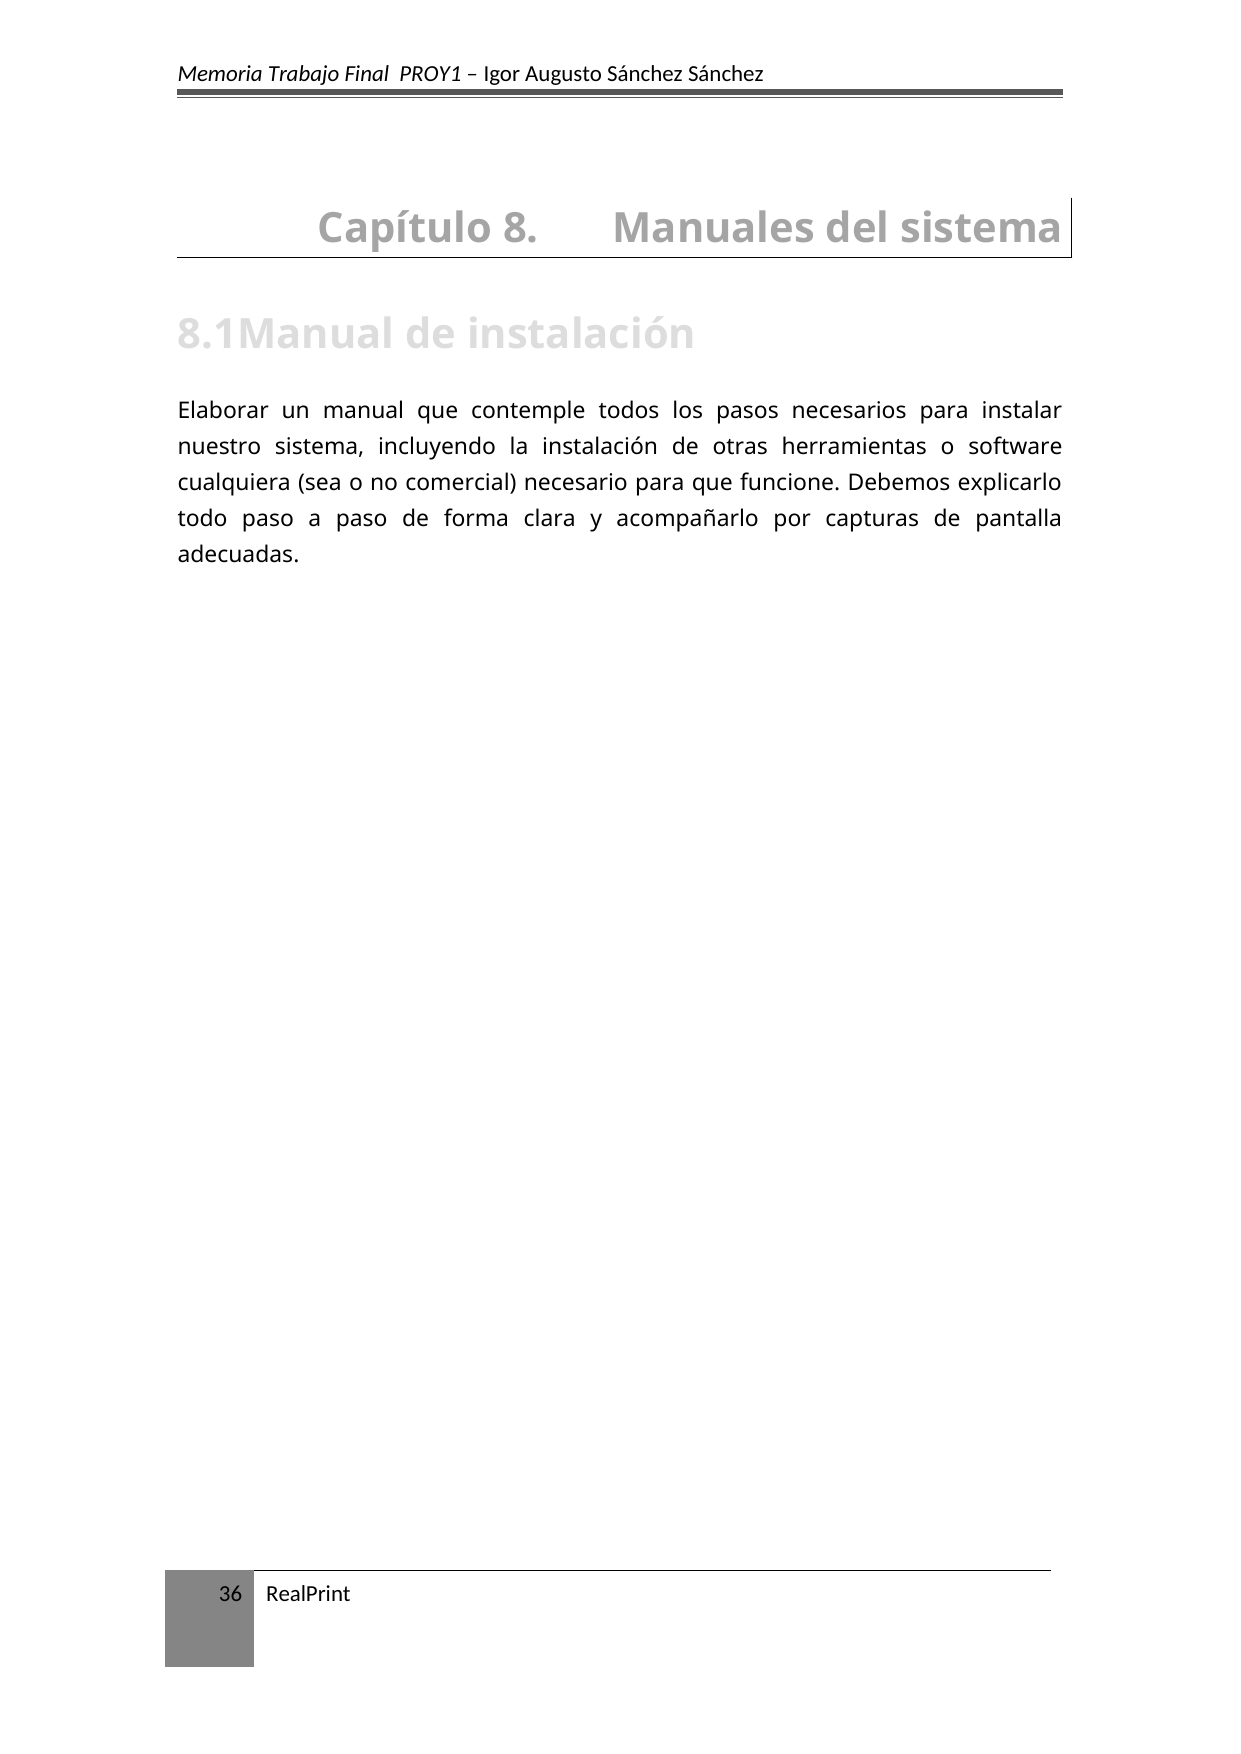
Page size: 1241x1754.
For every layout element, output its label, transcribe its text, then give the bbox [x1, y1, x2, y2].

text Elaborar un manual que contemple todos los pasos necesarios para instalar nuestro sistema, incluyendo la instalación de otras herramientas o software cualquiera (sea o no comercial) necesario para que funcione. Debemos explicarlo todo paso a paso de forma clara y acompañarlo por capturas de pantalla adecuadas. [177, 394, 1063, 569]
subtitle Manual de instalación [177, 303, 1063, 360]
subtitle Manuales del sistema [177, 198, 1071, 257]
